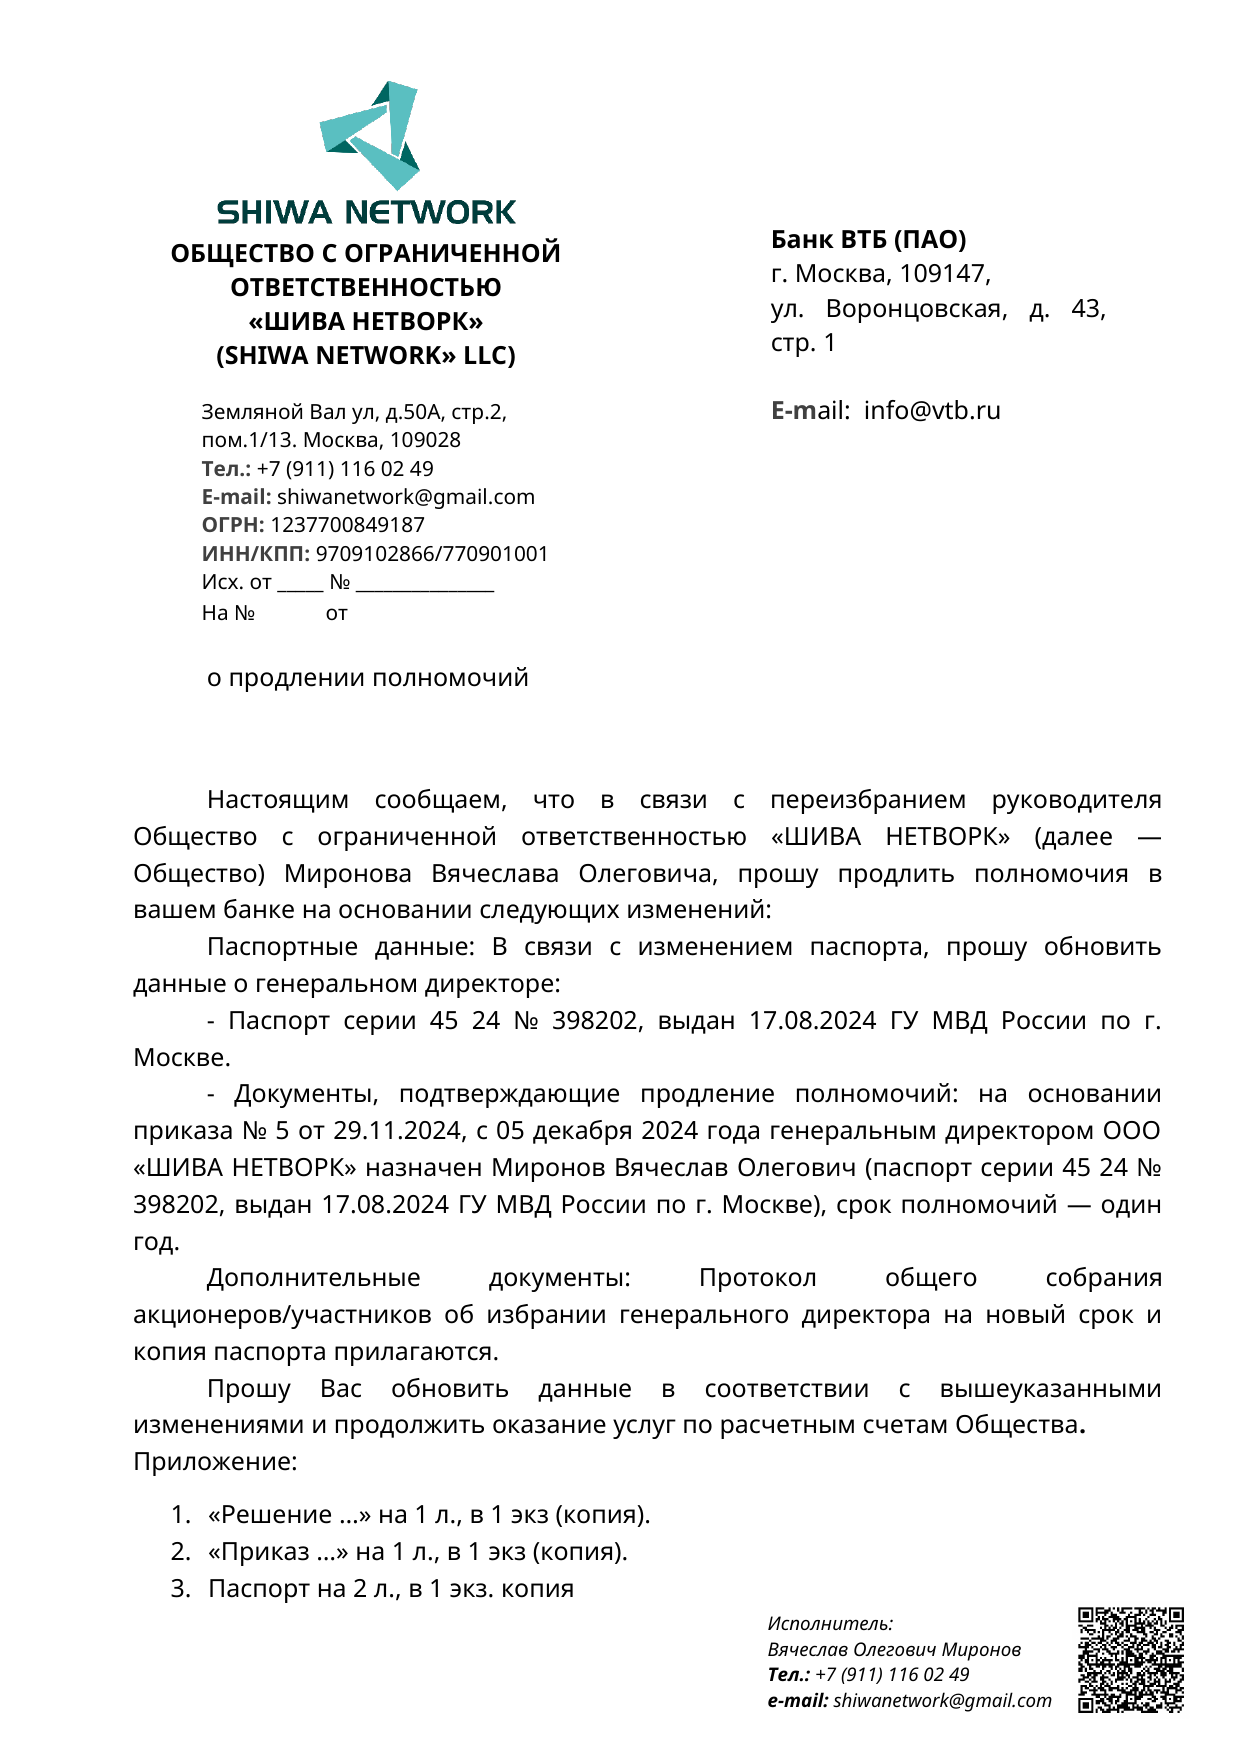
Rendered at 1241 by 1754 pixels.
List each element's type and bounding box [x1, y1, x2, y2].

picture [217, 81, 516, 224]
picture [1072, 1601, 1190, 1719]
